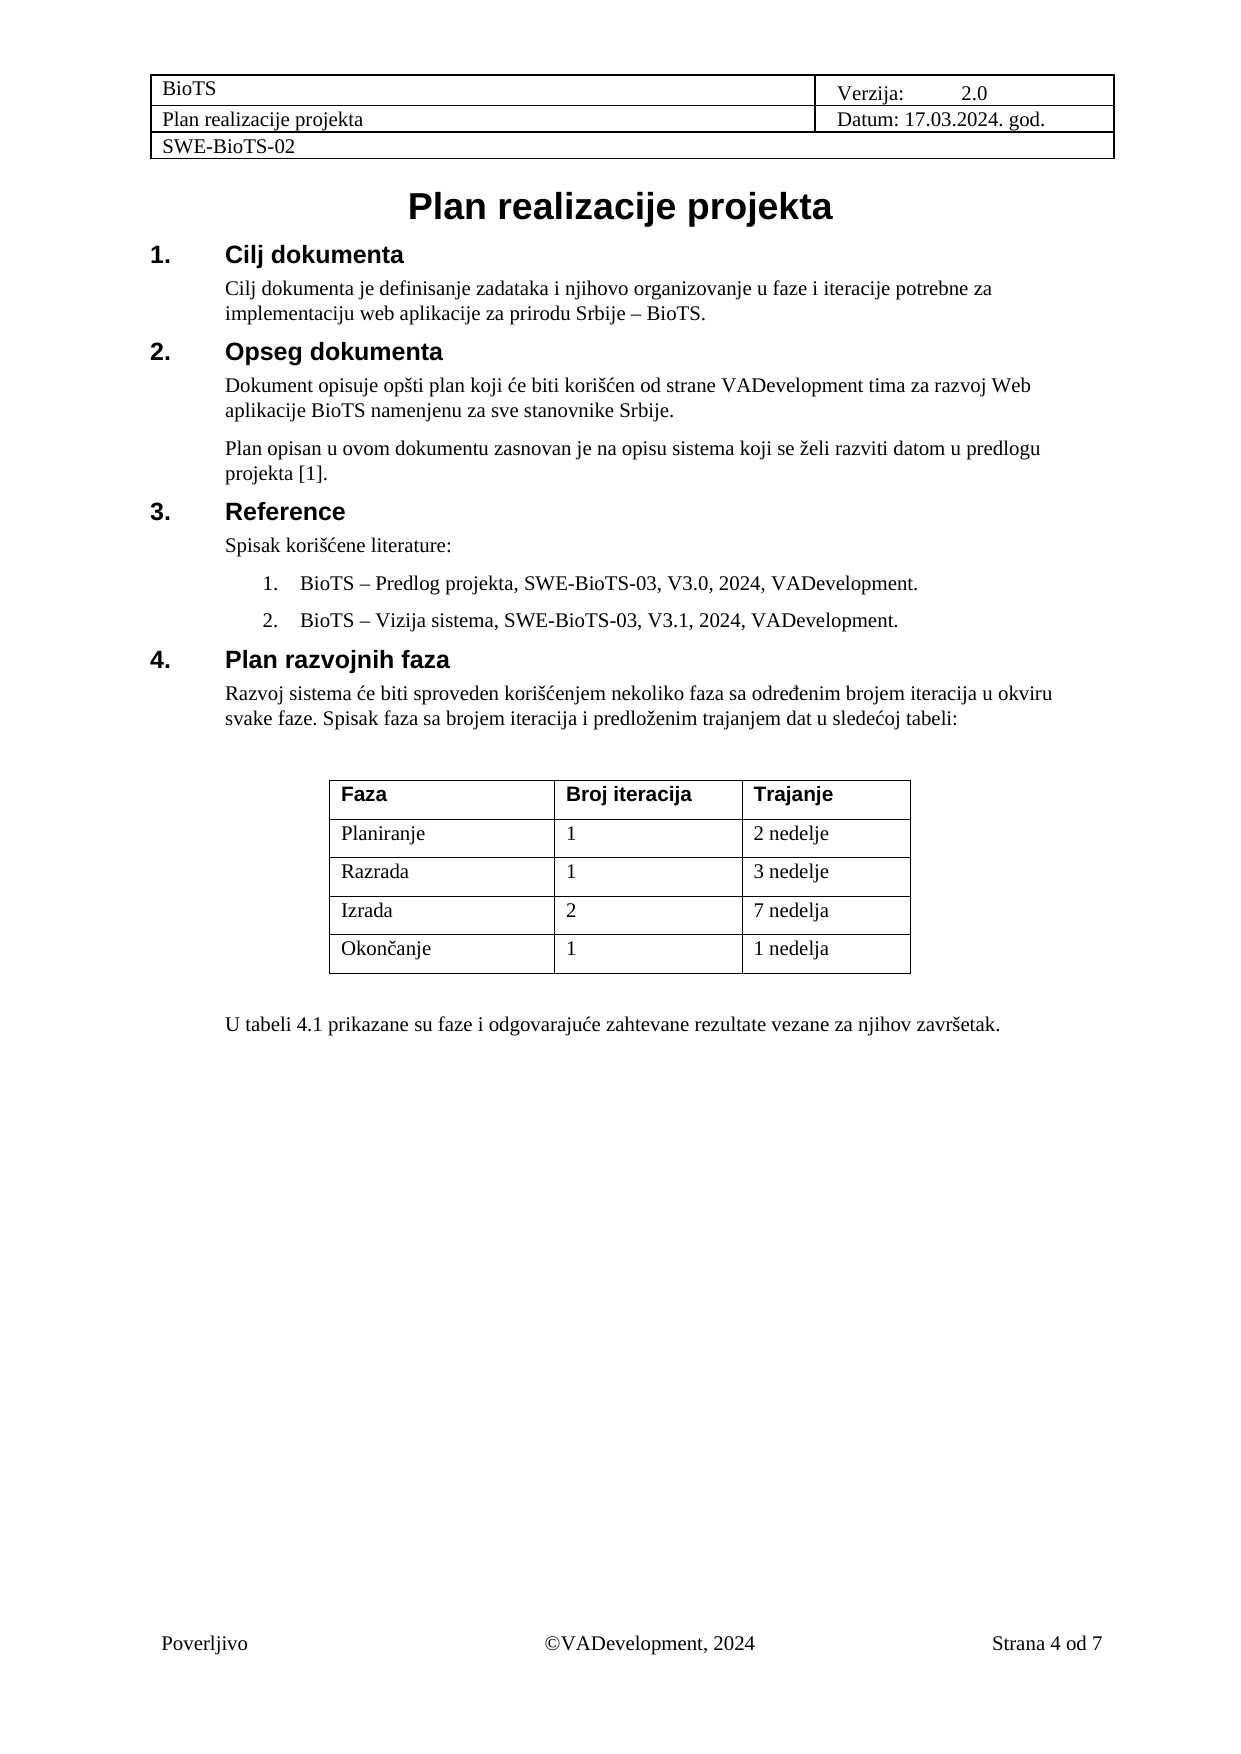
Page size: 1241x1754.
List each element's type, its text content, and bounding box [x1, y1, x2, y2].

subtitle Plan razvojnih faza [150, 645, 1090, 674]
list BioTS – Predlog projekta, SWE-BioTS-03, V3.0, 2024, VADevelopment. [262, 570, 1090, 595]
text Dokument opisuje opšti plan koji će biti korišćen od strane VADevelopment tima za razvoj Web aplikacije BioTS namenjenu za sve stanovnike Srbije. [225, 372, 1090, 422]
table_cell 1 [555, 820, 742, 857]
table_cell 2 nedelje [743, 820, 910, 857]
title Plan realizacije projekta [150, 184, 1090, 227]
table_header Broj iteracija [555, 781, 742, 818]
subtitle Cilj dokumenta [150, 240, 1090, 269]
table_cell Planiranje [330, 820, 554, 857]
table_cell 1 [555, 935, 742, 973]
text Plan opisan u ovom dokumentu zasnovan je na opisu sistema koji se želi razviti datom u predlogu projekta [1]. [225, 435, 1090, 485]
text U tabeli 4.1 prikazane su faze i odgovarajuće zahtevane rezultate vezane za njihov završetak. [225, 1011, 1090, 1036]
table_cell Razrada [330, 858, 554, 896]
list BioTS – Vizija sistema, SWE-BioTS-03, V3.1, 2024, VADevelopment. [262, 607, 1090, 632]
table_header Trajanje [743, 781, 910, 818]
text Spisak korišćene literature: [225, 532, 1090, 557]
subtitle Opseg dokumenta [150, 337, 1090, 366]
table_cell 1 nedelja [743, 935, 910, 973]
table_cell 3 nedelje [743, 858, 910, 896]
table_header Faza [330, 781, 554, 818]
table_cell 7 nedelja [743, 897, 910, 934]
text Cilj dokumenta je definisanje zadataka i njihovo organizovanje u faze i iteracije potrebne za implementaciju web aplikacije za prirodu Srbije – BioTS. [225, 275, 1090, 325]
subtitle Reference [150, 497, 1090, 526]
table_cell Izrada [330, 897, 554, 934]
table_cell 2 [555, 897, 742, 934]
text Razvoj sistema će biti sproveden korišćenjem nekoliko faza sa određenim brojem iteracija u okviru svake faze. Spisak faza sa brojem iteracija i predloženim trajanjem dat u sledećoj tabeli: [225, 680, 1090, 730]
table_cell 1 [555, 858, 742, 896]
table_cell Okončanje [330, 935, 554, 973]
